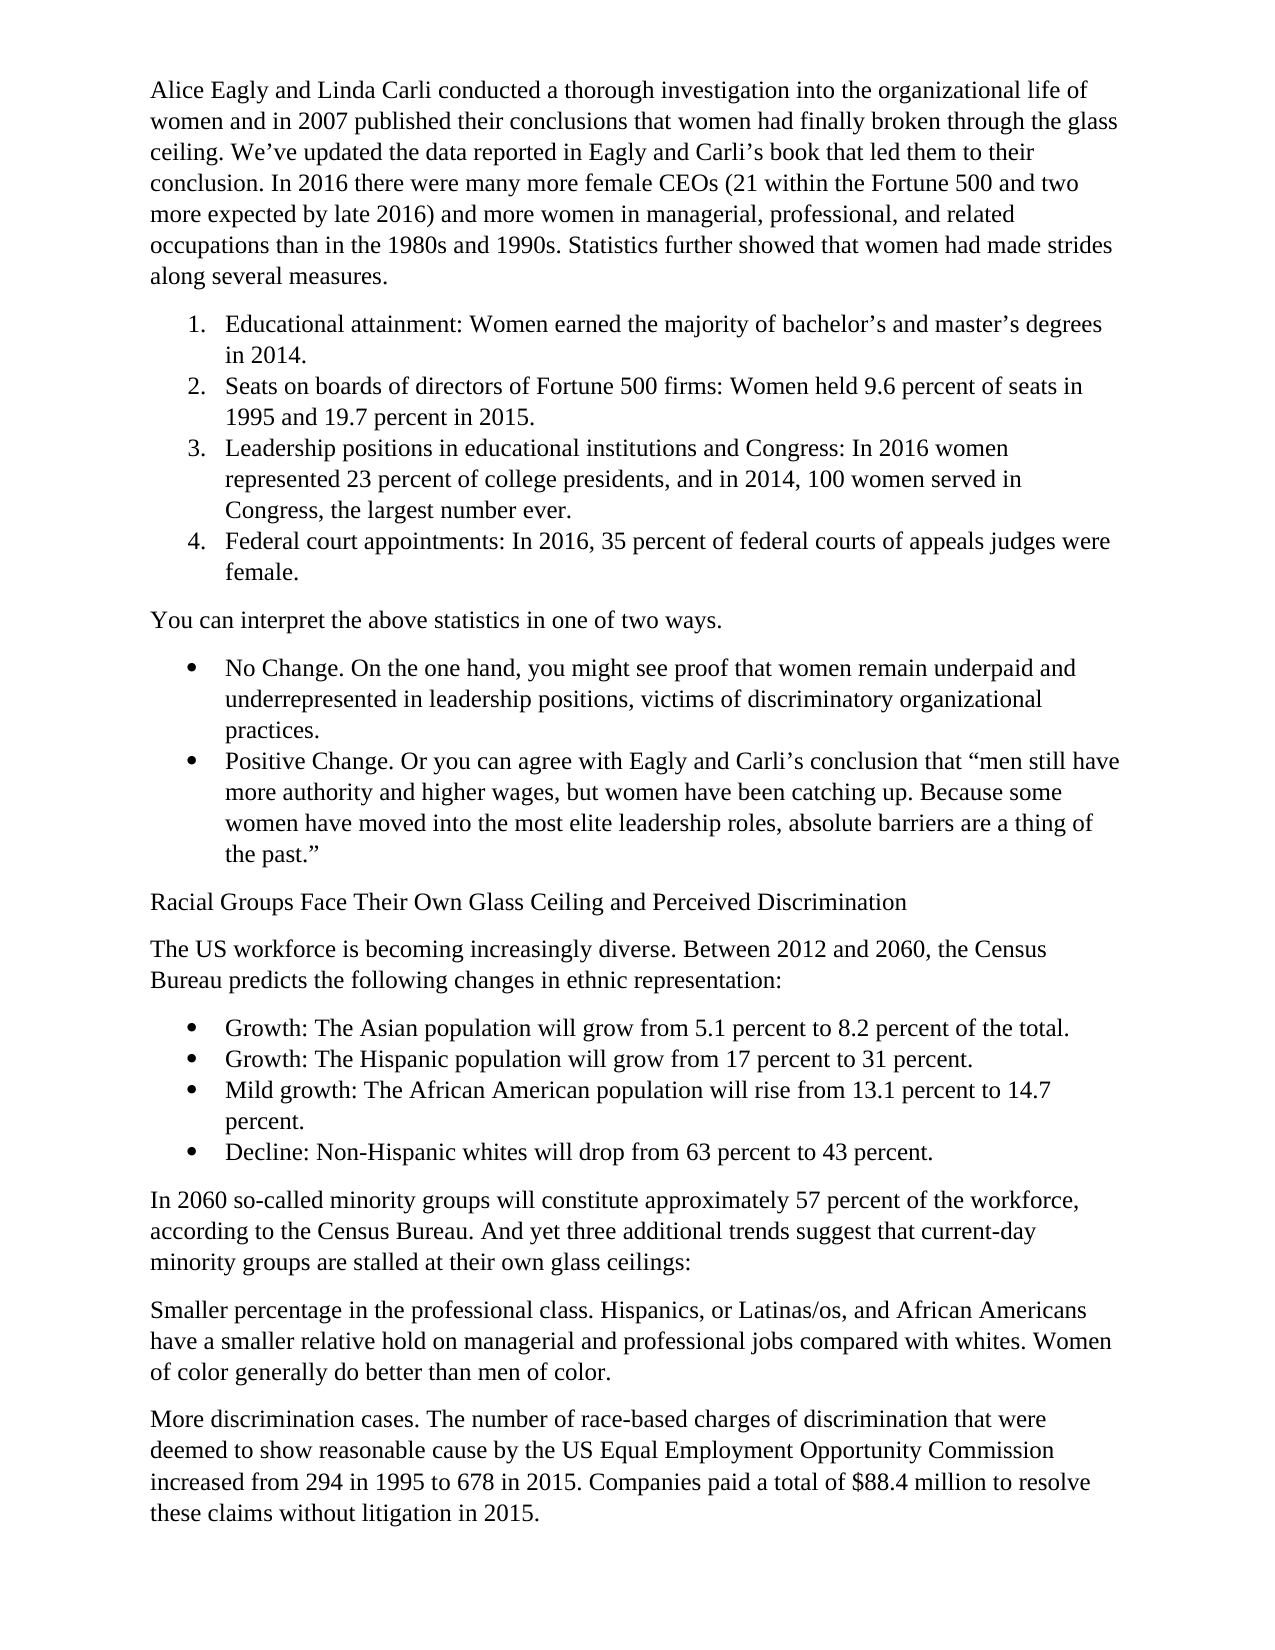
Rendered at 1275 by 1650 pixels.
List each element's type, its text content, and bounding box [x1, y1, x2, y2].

list Growth: The Hispanic population will grow from 17 percent to 31 percent. [187, 1044, 1125, 1073]
list Positive Change. Or you can agree with Eagly and Carli’s conclusion that “men still have more authority and higher wages, but women have been catching up. Because some women have moved into the most elite leadership roles, absolute barriers are a thing of the past.” [187, 746, 1125, 868]
list Leadership positions in educational institutions and Congress: In 2016 women represented 23 percent of college presidents, and in 2014, 100 women served in Congress, the largest number ever. [187, 433, 1125, 524]
list Mild growth: The African American population will rise from 13.1 percent to 14.7 percent. [187, 1075, 1125, 1135]
text Alice Eagly and Linda Carli conducted a thorough investigation into the organizational life of women and in 2007 published their conclusions that women had finally broken through the glass ceiling. We’ve updated the data reported in Eagly and Carli’s book that led them to their conclusion. In 2016 there were many more female CEOs (21 within the Fortune 500 and two more expected by late 2016) and more women in managerial, professional, and related occupations than in the 1980s and 1990s. Statistics further showed that women had made strides along several measures. [150, 75, 1125, 290]
list No Change. On the one hand, you might see proof that women remain underpaid and underrepresented in leadership positions, victims of discriminatory organizational practices. [187, 653, 1125, 743]
list Seats on boards of directors of Fortune 500 firms: Women held 9.6 percent of seats in 1995 and 19.7 percent in 2015. [187, 371, 1125, 431]
text You can interpret the above statistics in one of two ways. [150, 605, 1125, 634]
text The US workforce is becoming increasingly diverse. Between 2012 and 2060, the Census Bureau predicts the following changes in ethnic representation: [150, 934, 1125, 994]
text Racial Groups Face Their Own Glass Ceiling and Perceived Discrimination [150, 887, 1125, 915]
list Growth: The Asian population will grow from 5.1 percent to 8.2 percent of the total. [187, 1013, 1125, 1042]
text Smaller percentage in the professional class. Hispanics, or Latinas/os, and African Americans have a smaller relative hold on managerial and professional jobs compared with whites. Women of color generally do better than men of color. [150, 1295, 1125, 1386]
text More discrimination cases. The number of race-based charges of discrimination that were deemed to show reasonable cause by the US Equal Employment Opportunity Commission increased from 294 in 1995 to 678 in 2015. Companies paid a total of $88.4 million to resolve these claims without litigation in 2015. [150, 1404, 1125, 1526]
list Federal court appointments: In 2016, 35 percent of federal courts of appeals judges were female. [187, 526, 1125, 586]
list Decline: Non-Hispanic whites will drop from 63 percent to 43 percent. [187, 1137, 1125, 1166]
text In 2060 so-called minority groups will constitute approximately 57 percent of the workforce, according to the Census Bureau. And yet three additional trends suggest that current-day minority groups are stalled at their own glass ceilings: [150, 1185, 1125, 1276]
list Educational attainment: Women earned the majority of bachelor’s and master’s degrees in 2014. [187, 309, 1125, 369]
